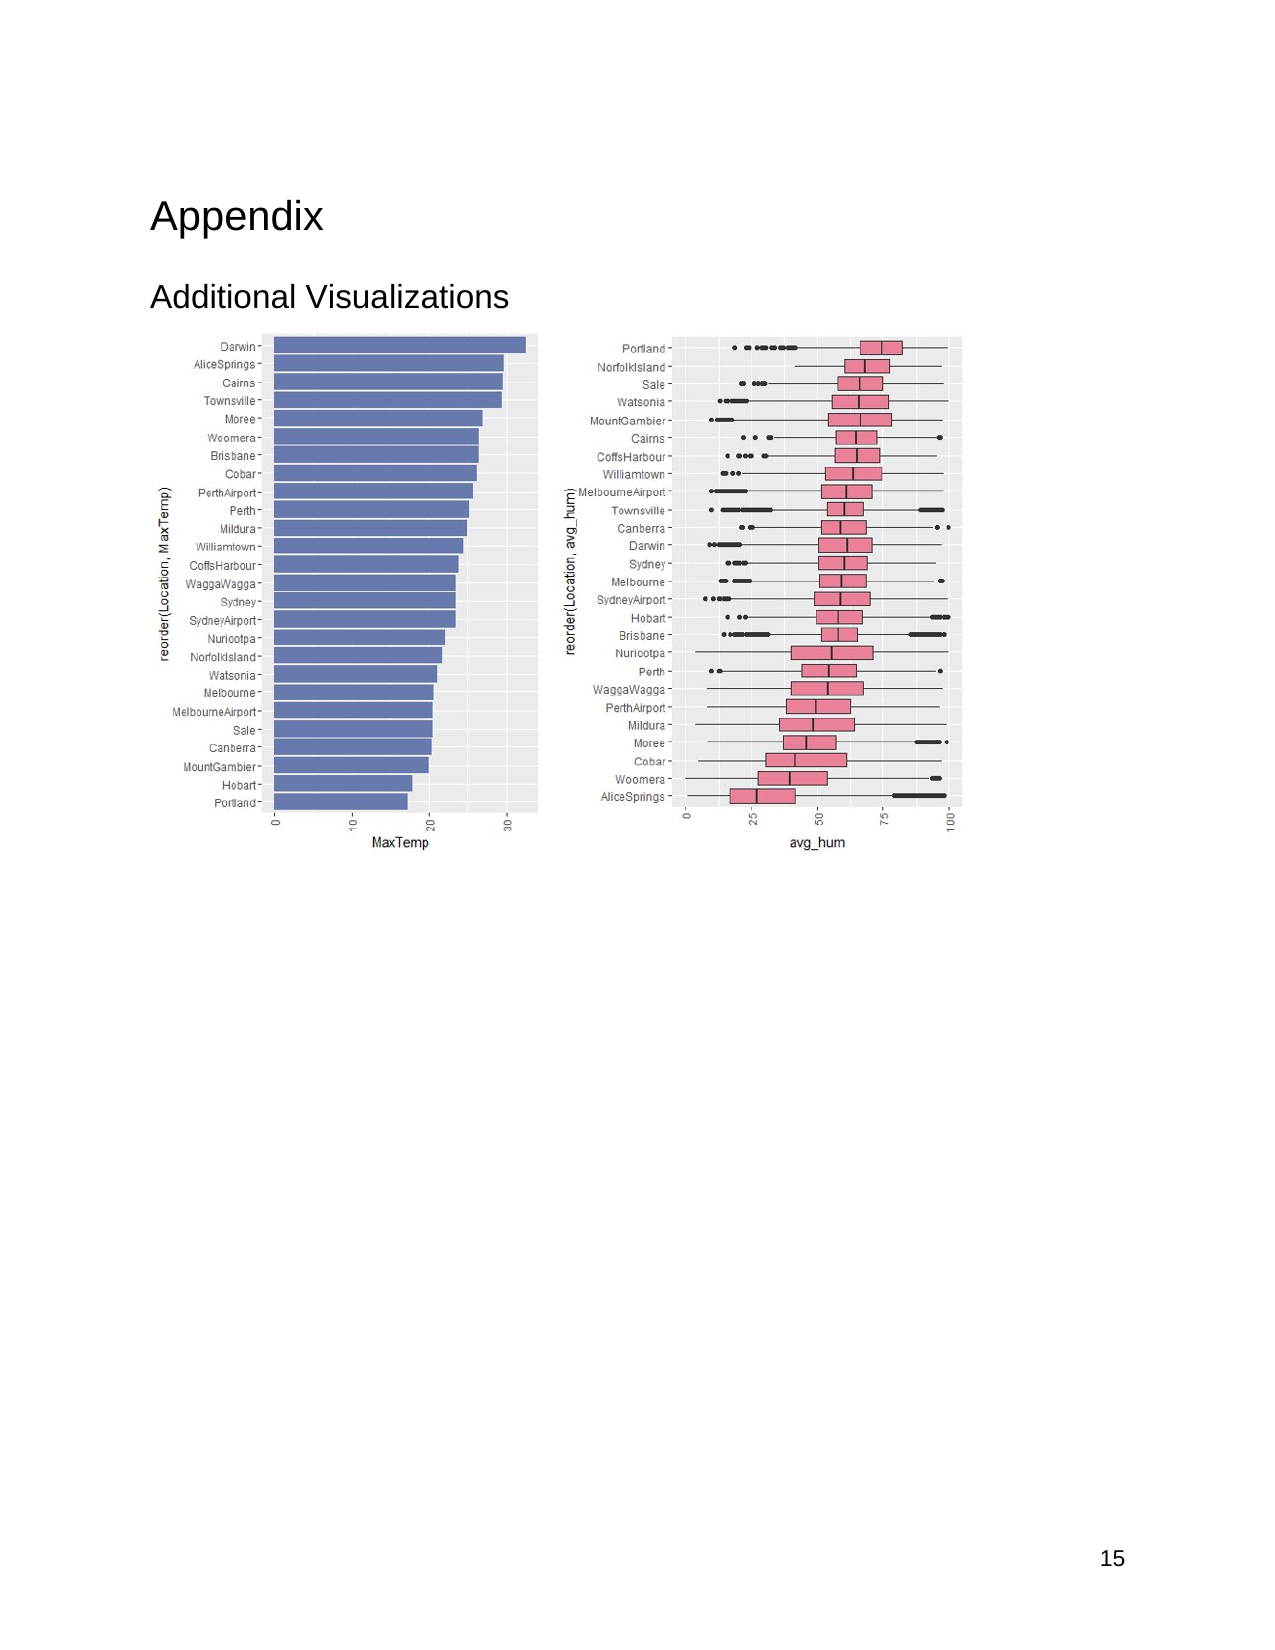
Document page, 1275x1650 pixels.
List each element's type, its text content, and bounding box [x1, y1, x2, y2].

subtitle Appendix [150, 192, 1125, 239]
subtitle Additional Visualizations [150, 277, 1125, 316]
picture [555, 330, 969, 856]
picture [150, 328, 545, 856]
